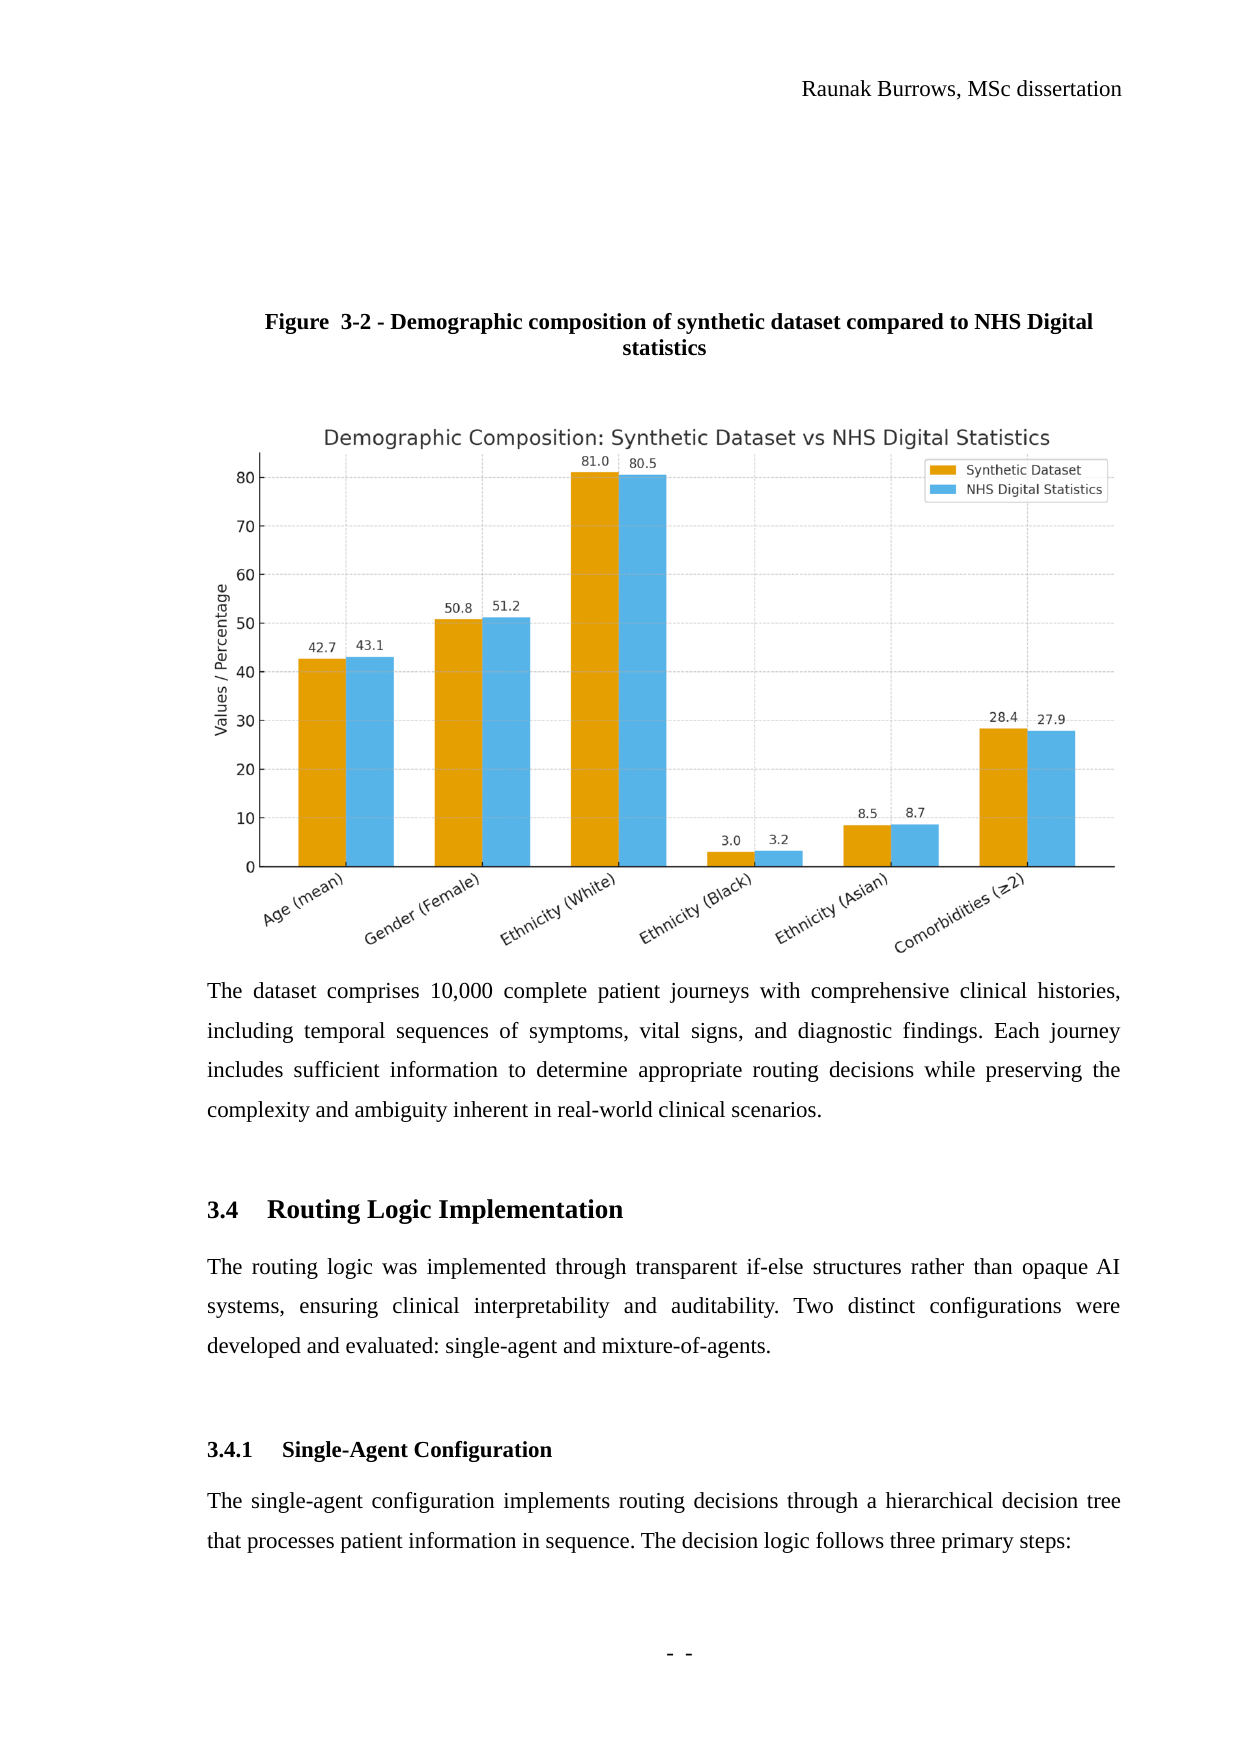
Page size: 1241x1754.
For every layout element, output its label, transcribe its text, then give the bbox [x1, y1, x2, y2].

text The routing logic was implemented through transparent if-else structures rather than opaque AI systems, ensuring clinical interpretability and auditability. Two distinct configurations were developed and evaluated: single-agent and mixture-of-agents. [207, 1253, 1122, 1358]
subtitle Routing Logic Implementation [207, 1193, 1122, 1225]
text The single-agent configuration implements routing decisions through a hierarchical decision tree that processes patient information in sequence. The decision logic follows three primary steps: [207, 1488, 1122, 1553]
subtitle Single-Agent Configuration [207, 1436, 1122, 1462]
text The dataset comprises 10,000 complete patient journeys with comprehensive clinical histories, including temporal sequences of symptoms, vital signs, and diagnostic findings. Each journey includes sufficient information to determine appropriate routing decisions while preserving the complexity and ambiguity inherent in real-world clinical scenarios. [207, 977, 1122, 1122]
picture [206, 421, 1123, 965]
